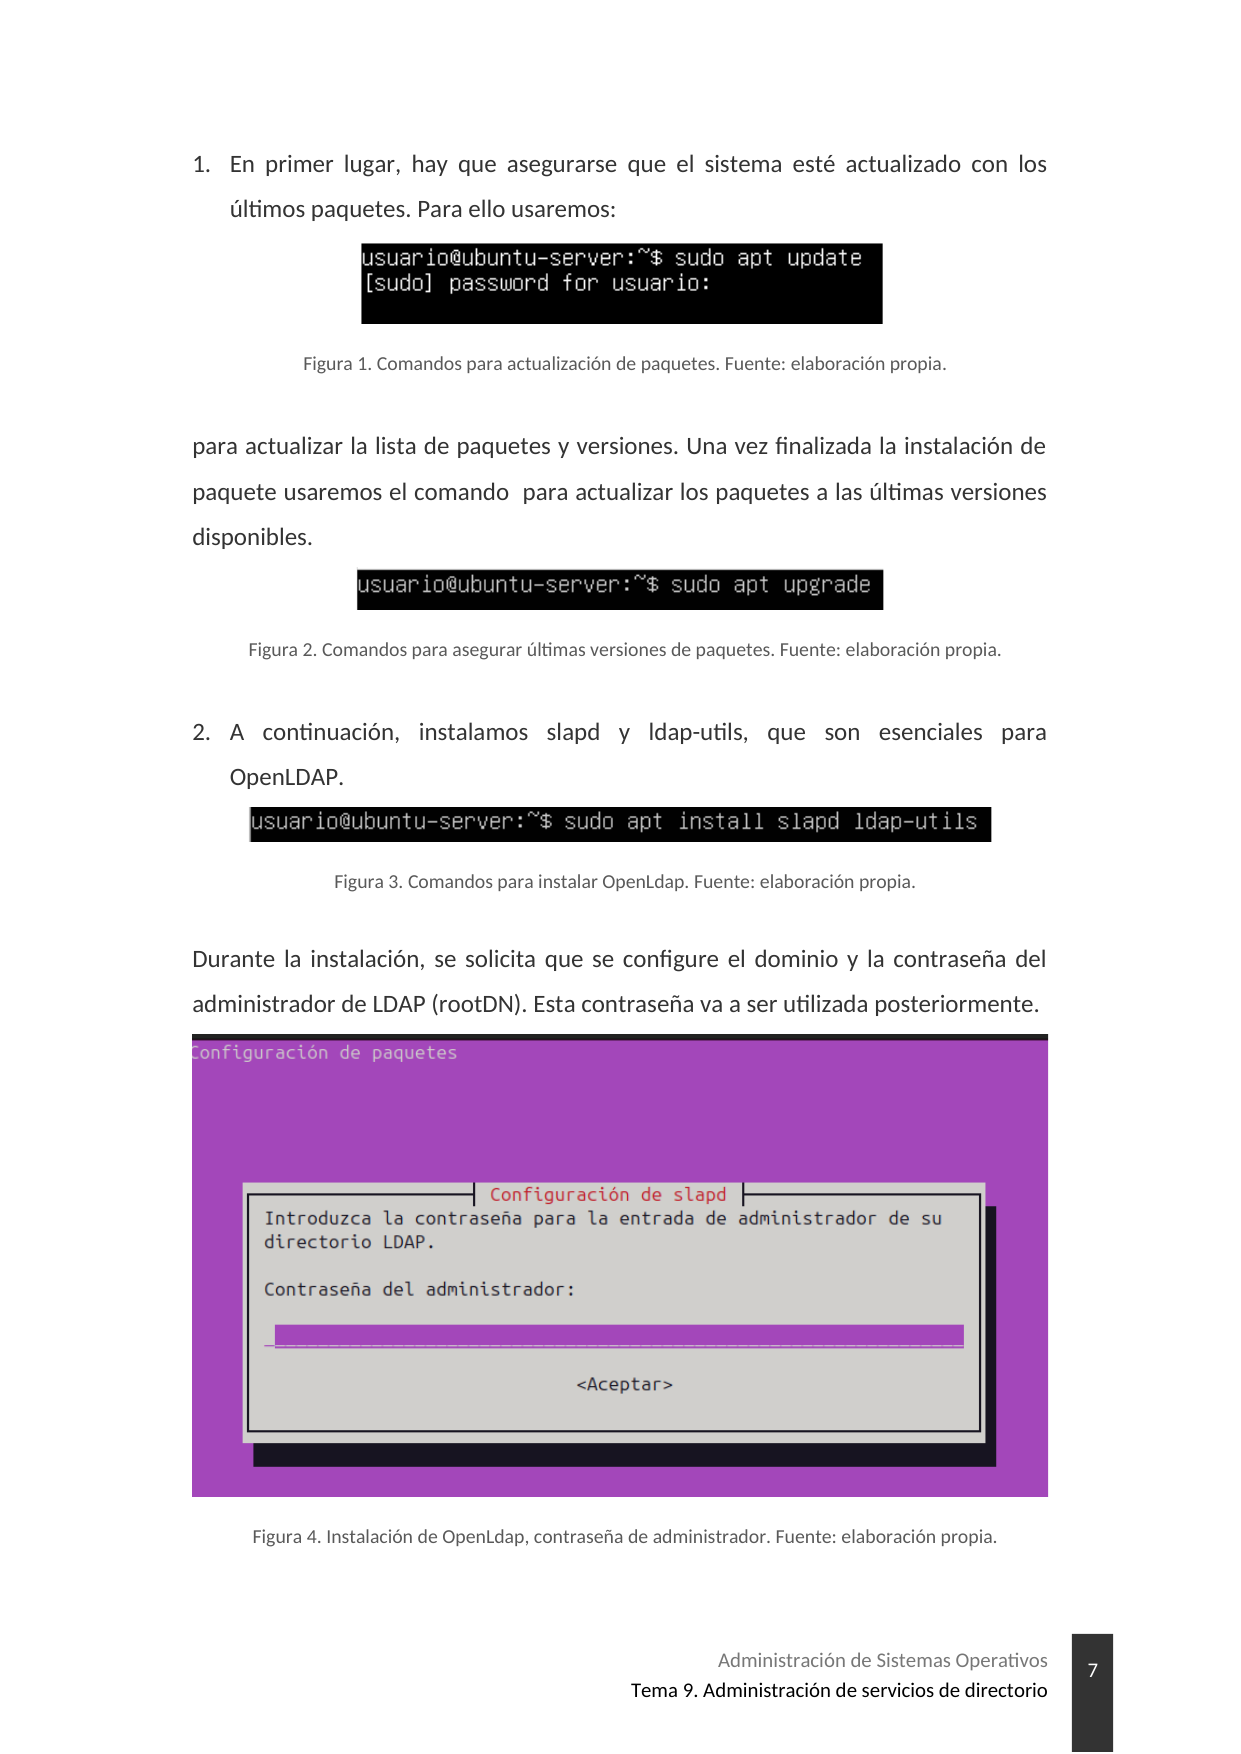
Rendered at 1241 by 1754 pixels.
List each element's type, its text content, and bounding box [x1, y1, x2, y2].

list En primer lugar, hay que asegurarse que el sistema esté actualizado con los últimos paquetes. Para ello usaremos: [192, 148, 1048, 224]
text Durante la instalación, se solicita que se configure el dominio y la contraseña del administrador de LDAP (rootDN). Esta contraseña va a ser utilizada posteriormente. [192, 943, 1048, 1019]
picture [356, 567, 884, 610]
text Figura 4. Instalación de OpenLdap, contraseña de administrador. Fuente: elaboración propia. [180, 1524, 1071, 1548]
picture [248, 807, 992, 842]
text Figura 2. Comandos para asegurar últimas versiones de paquetes. Fuente: elaboración propia. [180, 637, 1071, 661]
text Figura 3. Comandos para instalar OpenLdap. Fuente: elaboración propia. [180, 869, 1071, 893]
list A continuación, instalamos slapd y ldap-utils, que son esenciales para OpenLDAP. [192, 716, 1048, 792]
text para actualizar la lista de paquetes y versiones. Una vez finalizada la instalación de paquete usaremos el comando para actualizar los paquetes a las últimas versiones disponibles. [192, 430, 1048, 552]
picture [192, 1034, 1049, 1497]
text Figura 1. Comandos para actualización de paquetes. Fuente: elaboración propia. [180, 351, 1071, 375]
